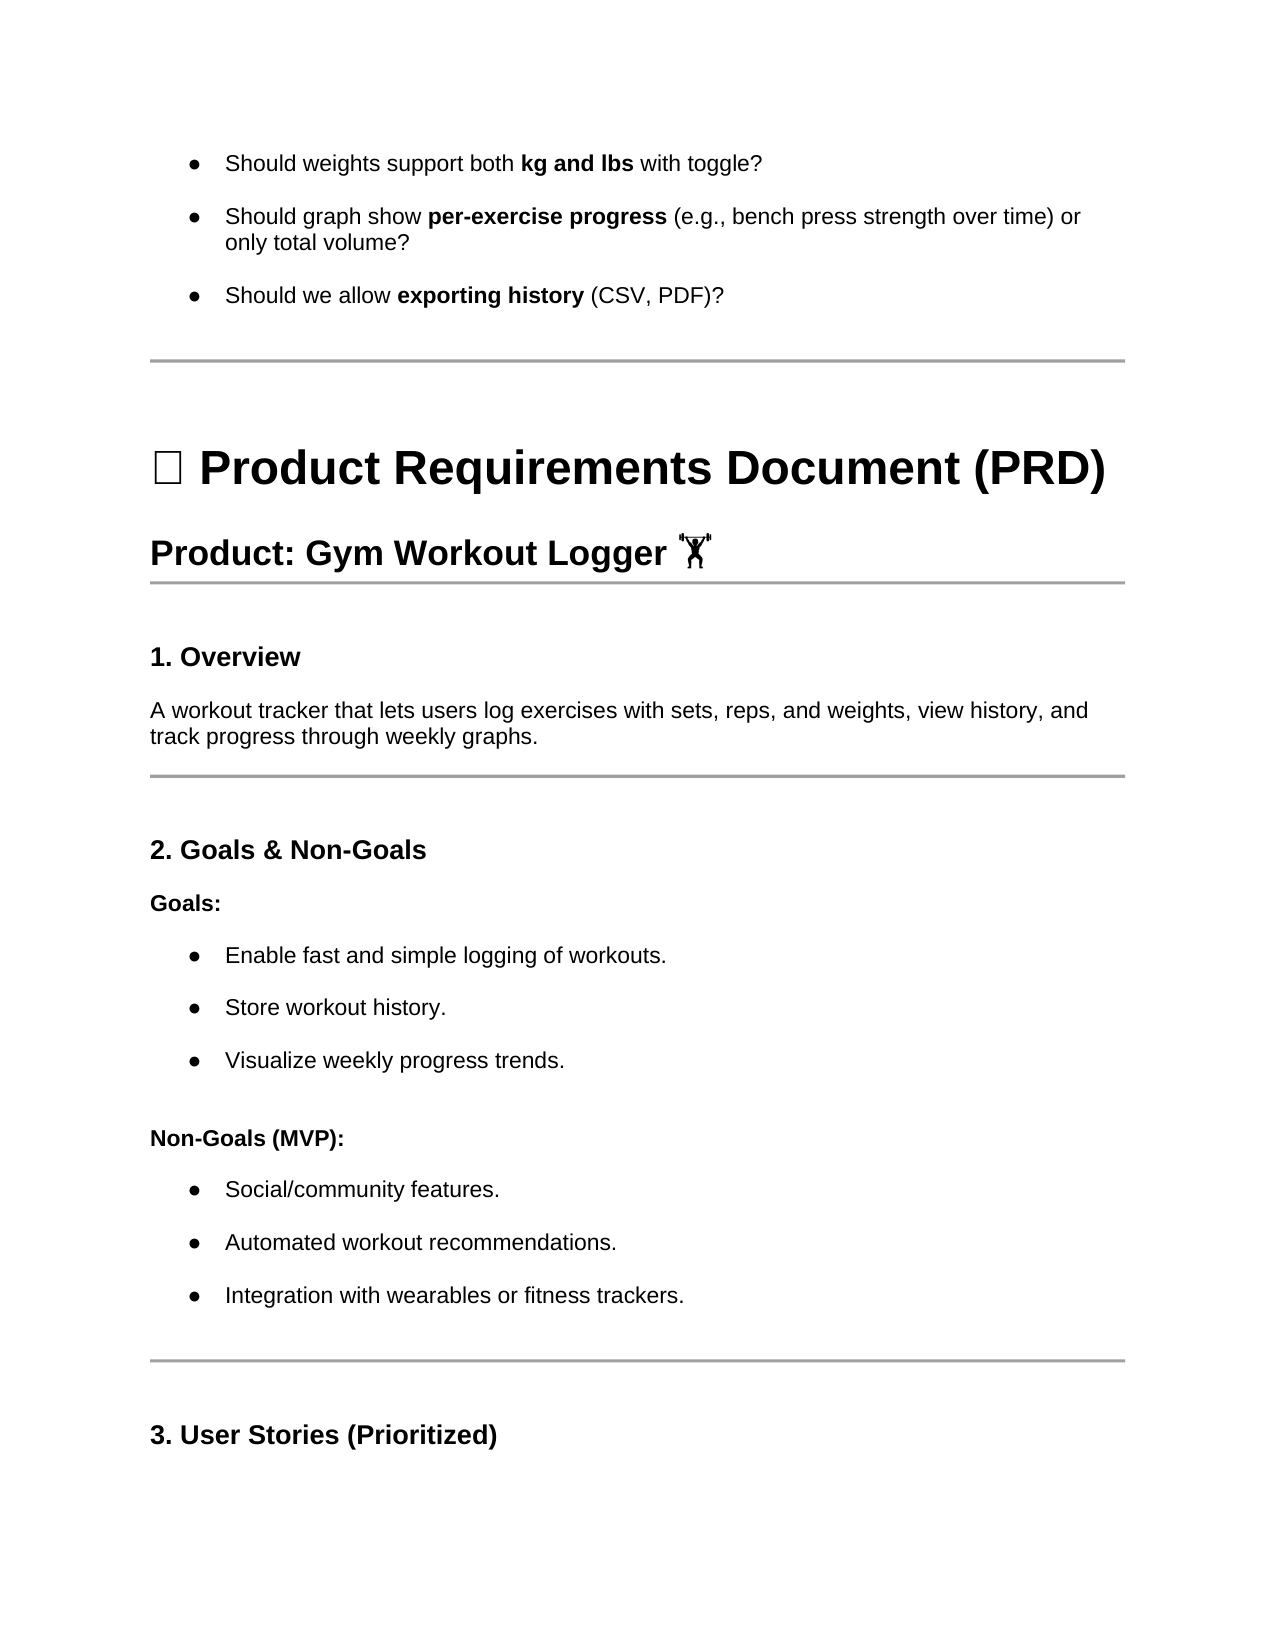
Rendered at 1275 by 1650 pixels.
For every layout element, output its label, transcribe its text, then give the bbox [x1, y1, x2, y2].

subtitle 3. User Stories (Prioritized) [150, 1419, 1125, 1450]
text Non-Goals (MVP): [150, 1125, 1125, 1151]
subtitle 1. Overview [150, 641, 1125, 672]
list Integration with wearables or fitness trackers. [187, 1282, 1125, 1334]
subtitle 📑 Product Requirements Document (PRD) [150, 440, 1125, 495]
list Visualize weekly progress trends. [187, 1047, 1125, 1100]
list Should weights support both kg and lbs with toggle? [187, 150, 1125, 203]
list Should graph show per-exercise progress (e.g., bench press strength over time) or only total volume? [187, 203, 1125, 282]
list Enable fast and simple logging of workouts. [187, 942, 1125, 994]
text Goals: [150, 890, 1125, 917]
list Social/community features. [187, 1176, 1125, 1229]
subtitle 2. Goals & Non-Goals [150, 834, 1125, 865]
list Should we allow exporting history (CSV, PDF)? [187, 282, 1125, 334]
list Store workout history. [187, 994, 1125, 1047]
text A workout tracker that lets users log exercises with sets, reps, and weights, view history, and track progress through weekly graphs. [150, 697, 1125, 750]
list Automated workout recommendations. [187, 1229, 1125, 1282]
subtitle Product: Gym Workout Logger 🏋️ [150, 532, 1125, 573]
